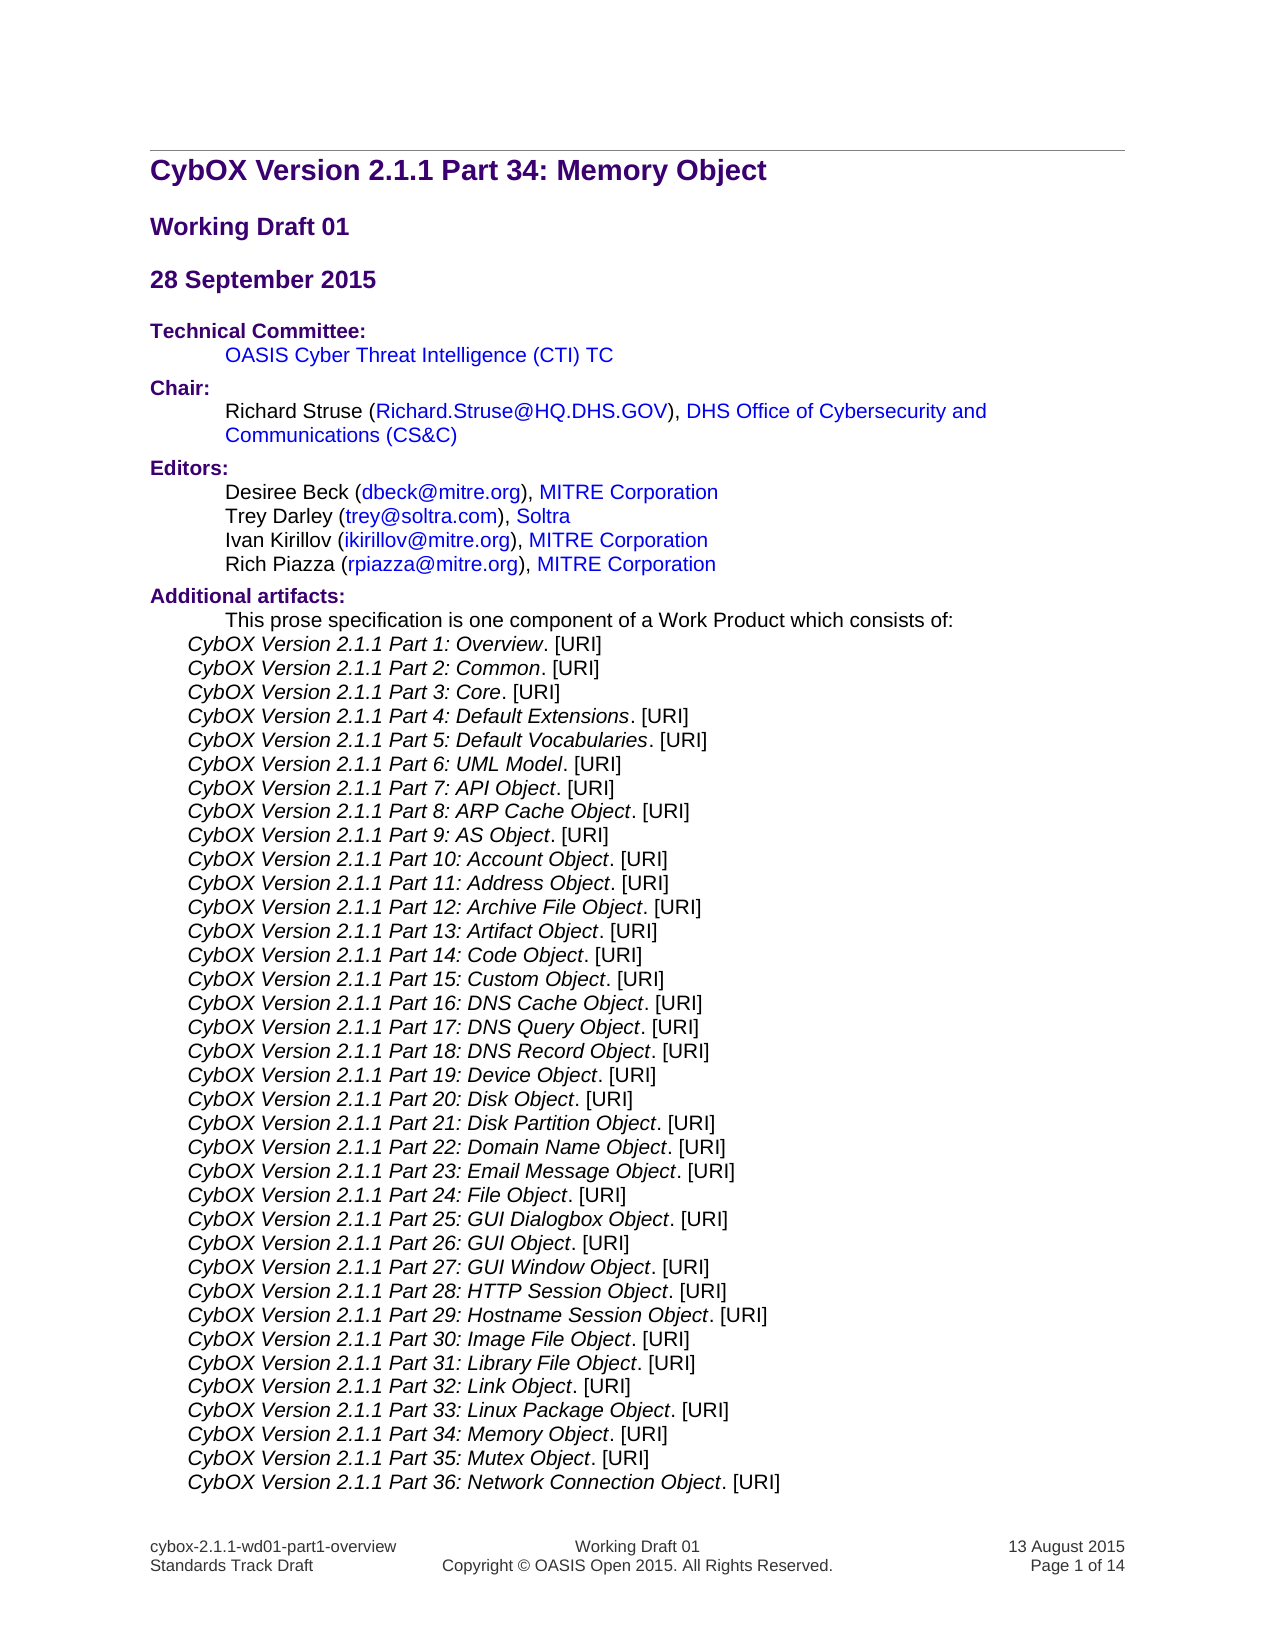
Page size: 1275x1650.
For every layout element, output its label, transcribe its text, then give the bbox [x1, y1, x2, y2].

text Trey Darley (trey@soltra.com), Soltra [225, 503, 1125, 527]
subtitle 28 September 2015 [150, 262, 1125, 294]
text CybOX Version 2.1.1 Part 17: DNS Query Object. [URI] [187, 1015, 1125, 1039]
text CybOX Version 2.1.1 Part 20: Disk Object. [URI] [187, 1087, 1125, 1111]
text Rich Piazza (rpiazza@mitre.org), MITRE Corporation [225, 551, 1125, 575]
text CybOX Version 2.1.1 Part 26: GUI Object. [URI] [187, 1231, 1125, 1254]
text CybOX Version 2.1.1 Part 5: Default Vocabularies. [URI] [187, 727, 1125, 751]
text CybOX Version 2.1.1 Part 10: Account Object. [URI] [187, 847, 1125, 871]
title Editors: [150, 456, 1125, 479]
text CybOX Version 2.1.1 Part 9: AS Object. [URI] [187, 823, 1125, 847]
text CybOX Version 2.1.1 Part 32: Link Object. [URI] [187, 1374, 1125, 1398]
text CybOX Version 2.1.1 Part 23: Email Message Object. [URI] [187, 1159, 1125, 1183]
text Ivan Kirillov (ikirillov@mitre.org), MITRE Corporation [225, 527, 1125, 551]
text CybOX Version 2.1.1 Part 11: Address Object. [URI] [187, 871, 1125, 895]
title CybOX Version 2.1.1 Part 34: Memory Object [150, 151, 1125, 187]
text CybOX Version 2.1.1 Part 19: Device Object. [URI] [187, 1063, 1125, 1087]
title Technical Committee: [150, 319, 1125, 343]
text This prose specification is one component of a Work Product which consists of: [225, 608, 1125, 632]
title OASIS Cyber Threat Intelligence (CTI) TC [225, 343, 1125, 367]
text CybOX Version 2.1.1 Part 36: Network Connection Object. [URI] [187, 1470, 1125, 1494]
text CybOX Version 2.1.1 Part 16: DNS Cache Object. [URI] [187, 991, 1125, 1015]
text CybOX Version 2.1.1 Part 35: Mutex Object. [URI] [187, 1446, 1125, 1470]
text Desiree Beck (dbeck@mitre.org), MITRE Corporation [225, 479, 1125, 503]
text CybOX Version 2.1.1 Part 28: HTTP Session Object. [URI] [187, 1278, 1125, 1302]
text CybOX Version 2.1.1 Part 33: Linux Package Object. [URI] [187, 1398, 1125, 1422]
text CybOX Version 2.1.1 Part 15: Custom Object. [URI] [187, 967, 1125, 991]
text CybOX Version 2.1.1 Part 3: Core. [URI] [187, 679, 1125, 703]
text CybOX Version 2.1.1 Part 31: Library File Object. [URI] [187, 1350, 1125, 1374]
text CybOX Version 2.1.1 Part 18: DNS Record Object. [URI] [187, 1039, 1125, 1063]
text CybOX Version 2.1.1 Part 4: Default Extensions. [URI] [187, 703, 1125, 727]
text CybOX Version 2.1.1 Part 12: Archive File Object. [URI] [187, 895, 1125, 919]
text CybOX Version 2.1.1 Part 34: Memory Object. [URI] [187, 1422, 1125, 1446]
text Richard Struse (Richard.Struse@HQ.DHS.GOV), DHS Office of Cybersecurity and Communications (CS&C) [225, 399, 1125, 447]
text CybOX Version 2.1.1 Part 21: Disk Partition Object. [URI] [187, 1111, 1125, 1135]
text CybOX Version 2.1.1 Part 6: UML Model. [URI] [187, 751, 1125, 775]
text CybOX Version 2.1.1 Part 13: Artifact Object. [URI] [187, 919, 1125, 943]
text CybOX Version 2.1.1 Part 25: GUI Dialogbox Object. [URI] [187, 1207, 1125, 1231]
text CybOX Version 2.1.1 Part 22: Domain Name Object. [URI] [187, 1135, 1125, 1159]
text CybOX Version 2.1.1 Part 7: API Object. [URI] [187, 775, 1125, 799]
text CybOX Version 2.1.1 Part 14: Code Object. [URI] [187, 943, 1125, 967]
text CybOX Version 2.1.1 Part 30: Image File Object. [URI] [187, 1326, 1125, 1350]
text CybOX Version 2.1.1 Part 1: Overview. [URI] [187, 632, 1125, 656]
title Additional artifacts: [150, 584, 1125, 608]
text CybOX Version 2.1.1 Part 27: GUI Window Object. [URI] [187, 1254, 1125, 1278]
title Chair: [150, 375, 1125, 399]
text CybOX Version 2.1.1 Part 2: Common. [URI] [187, 656, 1125, 679]
text CybOX Version 2.1.1 Part 24: File Object. [URI] [187, 1183, 1125, 1207]
text CybOX Version 2.1.1 Part 8: ARP Cache Object. [URI] [187, 799, 1125, 823]
text CybOX Version 2.1.1 Part 29: Hostname Session Object. [URI] [187, 1302, 1125, 1326]
subtitle Working Draft 01 [150, 208, 1125, 240]
